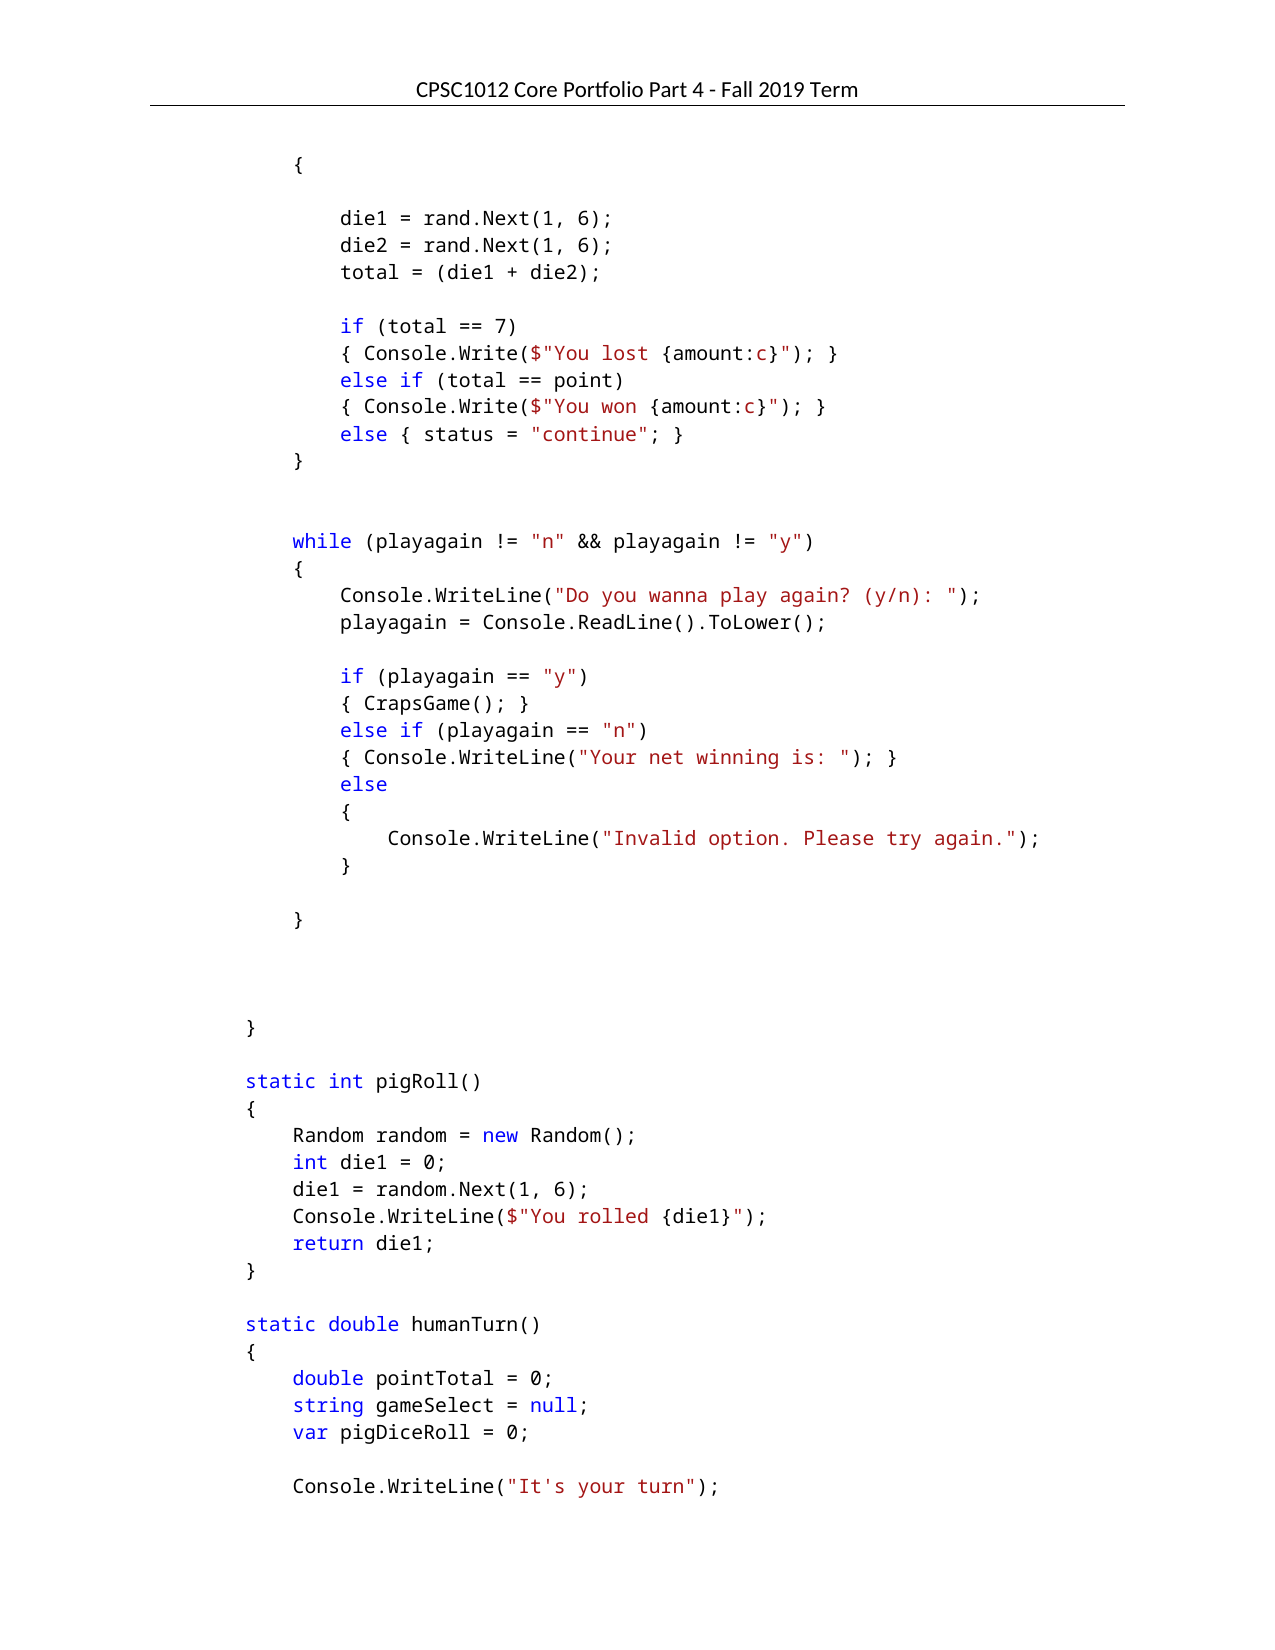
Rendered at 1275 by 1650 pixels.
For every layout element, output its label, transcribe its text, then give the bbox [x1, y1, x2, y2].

text { [150, 1094, 1125, 1121]
text if (playagain == "y") [150, 663, 1125, 689]
text if (total == 7) [150, 312, 1125, 339]
text { Console.Write($"You lost {amount:c}"); } [150, 339, 1125, 366]
text playagain = Console.ReadLine().ToLower(); [150, 609, 1125, 636]
text int die1 = 0; [150, 1148, 1125, 1175]
text } [150, 447, 1125, 474]
text { [150, 797, 1125, 824]
text Console.WriteLine("Do you wanna play again? (y/n): "); [150, 582, 1125, 609]
text else if (playagain == "n") [150, 717, 1125, 743]
text Random random = new Random(); [150, 1121, 1125, 1148]
text } [150, 851, 1125, 878]
text Console.WriteLine("Invalid option. Please try again."); [150, 824, 1125, 851]
text else { status = "continue"; } [150, 420, 1125, 447]
text die1 = random.Next(1, 6); [150, 1175, 1125, 1202]
text return die1; [150, 1229, 1125, 1256]
text { CrapsGame(); } [150, 689, 1125, 717]
text } [150, 905, 1125, 932]
text static int pigRoll() [150, 1067, 1125, 1094]
text { [150, 150, 1125, 177]
text Console.WriteLine($"You rolled {die1}"); [150, 1202, 1125, 1229]
text static double humanTurn() [150, 1310, 1125, 1337]
text else if (total == point) [150, 366, 1125, 393]
text { [150, 1337, 1125, 1364]
text total = (die1 + die2); [150, 258, 1125, 285]
text double pointTotal = 0; [150, 1364, 1125, 1391]
text while (playagain != "n" && playagain != "y") [150, 528, 1125, 555]
text { Console.Write($"You won {amount:c}"); } [150, 393, 1125, 420]
text die1 = rand.Next(1, 6); [150, 204, 1125, 231]
text } [150, 1256, 1125, 1283]
text } [150, 1013, 1125, 1040]
text string gameSelect = null; [150, 1391, 1125, 1418]
text Console.WriteLine("It's your turn"); [150, 1472, 1125, 1499]
text { Console.WriteLine("Your net winning is: "); } [150, 743, 1125, 771]
text die2 = rand.Next(1, 6); [150, 231, 1125, 258]
text { [150, 555, 1125, 582]
text var pigDiceRoll = 0; [150, 1418, 1125, 1445]
text else [150, 771, 1125, 797]
